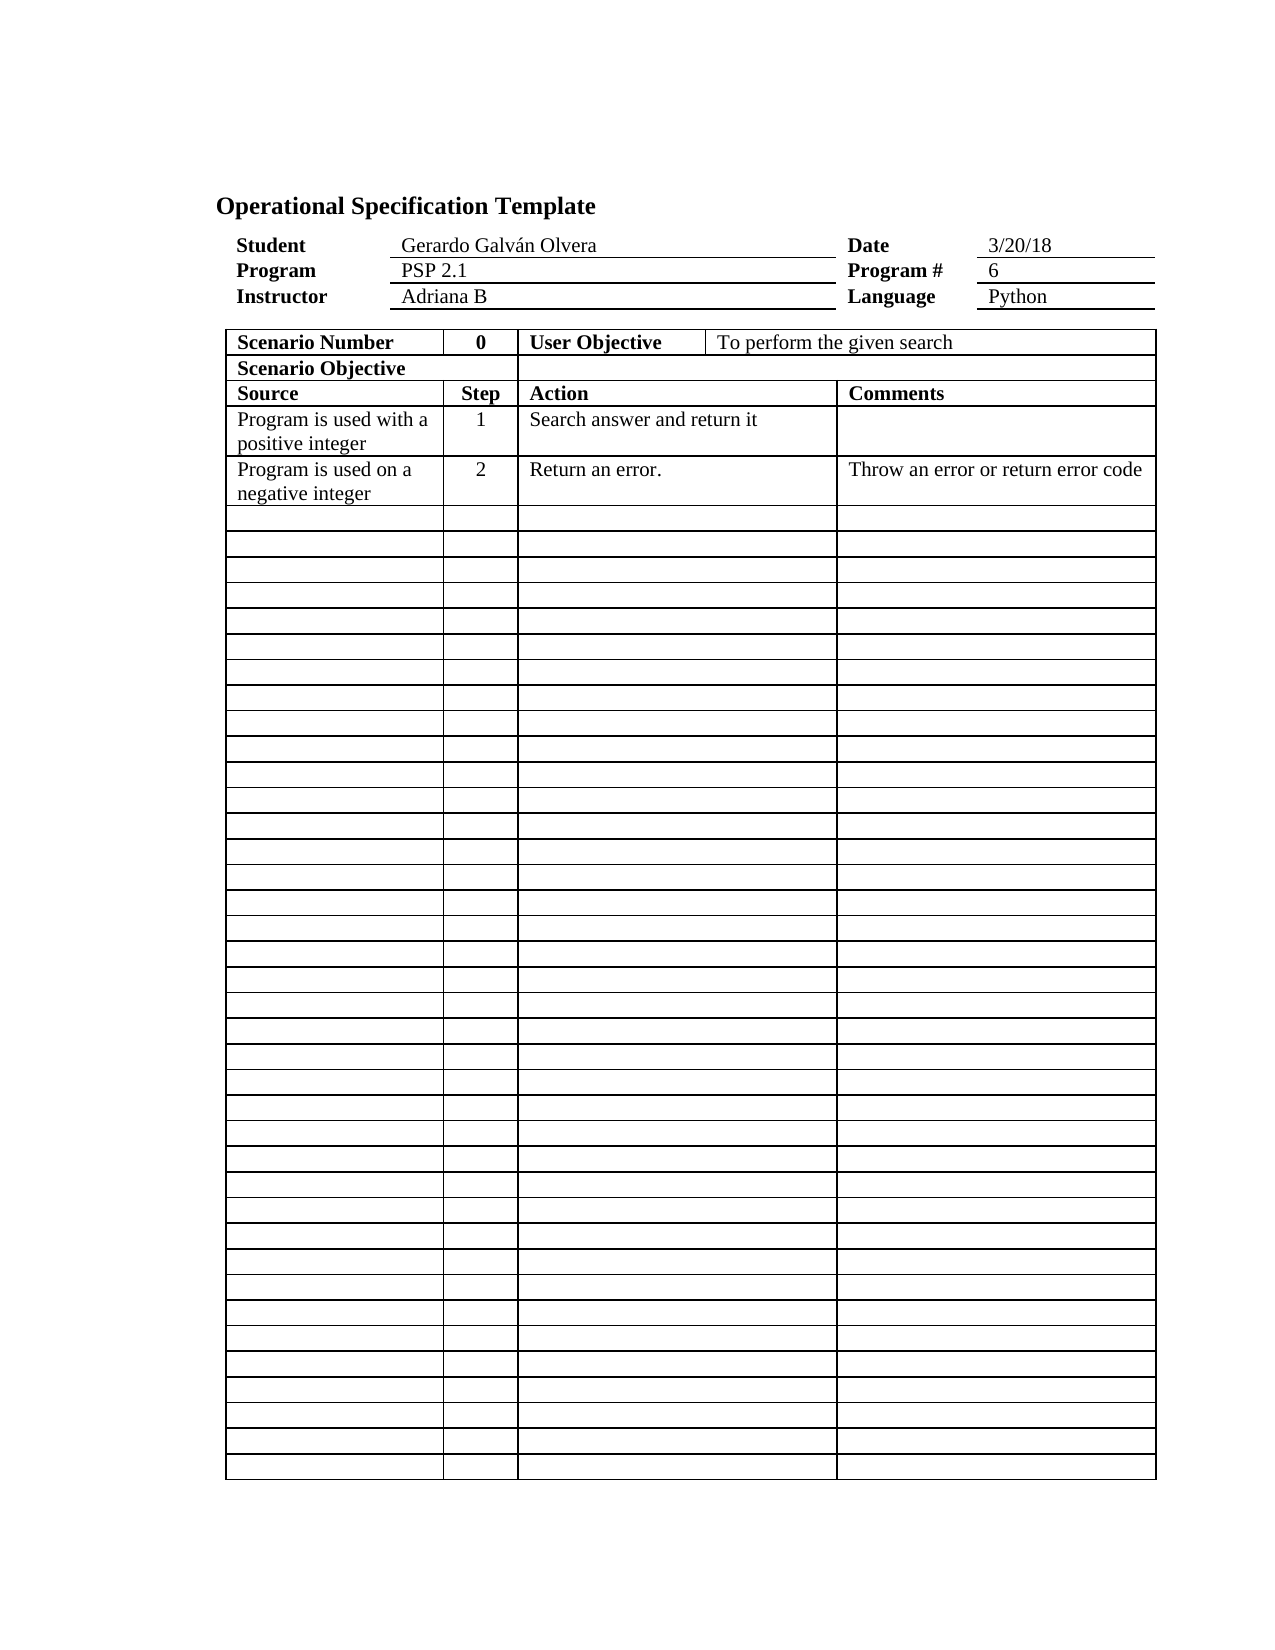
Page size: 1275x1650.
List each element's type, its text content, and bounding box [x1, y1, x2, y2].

table_cell [444, 1455, 517, 1478]
table_cell [519, 1198, 836, 1222]
table_cell [227, 968, 443, 992]
table_cell [227, 993, 443, 1017]
table_cell [227, 737, 443, 761]
table_cell [519, 1070, 836, 1094]
table_cell [444, 660, 517, 684]
table_cell Instructor [225, 282, 390, 308]
table_cell 1 [444, 407, 517, 455]
table_cell [227, 686, 443, 710]
table_cell [519, 840, 836, 863]
table_cell [838, 1326, 1155, 1350]
table_cell [227, 788, 443, 812]
table_cell [519, 711, 836, 735]
table_cell [838, 583, 1155, 607]
table_cell [838, 814, 1155, 838]
table_cell [838, 968, 1155, 992]
table_cell [444, 891, 517, 915]
table_cell [227, 814, 443, 838]
table_cell [519, 1378, 836, 1402]
table_cell [227, 558, 443, 582]
table_cell [519, 1326, 836, 1350]
table_cell [519, 916, 836, 940]
table_cell [519, 1301, 836, 1325]
table_cell [227, 1250, 443, 1273]
table_cell [227, 840, 443, 863]
table_cell [227, 1147, 443, 1171]
table_cell [838, 1147, 1155, 1171]
table_cell [838, 686, 1155, 710]
table_cell [227, 583, 443, 607]
table_cell [838, 1429, 1155, 1453]
table_cell [838, 711, 1155, 735]
table_cell [227, 763, 443, 787]
table_cell [227, 1224, 443, 1248]
table_cell [838, 407, 1155, 455]
table_cell [444, 609, 517, 633]
table_header Student [225, 233, 390, 257]
table_cell [444, 763, 517, 787]
table_cell [519, 737, 836, 761]
table_cell [838, 1403, 1155, 1427]
table_cell [444, 737, 517, 761]
table_cell [519, 660, 836, 684]
table_cell [838, 506, 1155, 530]
table_cell [444, 1121, 517, 1145]
table_cell [519, 1045, 836, 1068]
table_cell [519, 763, 836, 787]
table_cell [444, 788, 517, 812]
table_cell [444, 1301, 517, 1325]
table_cell [838, 1275, 1155, 1299]
table_cell [519, 583, 836, 607]
table_cell [838, 558, 1155, 582]
table_cell [444, 1378, 517, 1402]
table_cell [838, 788, 1155, 812]
table_cell [444, 558, 517, 582]
table_cell [444, 916, 517, 940]
table_cell Throw an error or return error code [838, 457, 1155, 505]
table_cell [838, 737, 1155, 761]
table_cell [519, 1455, 836, 1478]
table_cell [838, 1173, 1155, 1197]
table_cell [519, 814, 836, 838]
table_cell [227, 1275, 443, 1299]
table_cell [444, 711, 517, 735]
table_cell Program is used on a negative integer [227, 457, 443, 505]
table_cell [227, 891, 443, 915]
table_cell Return an error. [519, 457, 836, 505]
table_header Gerardo Galván Olvera [390, 233, 836, 257]
table_header User Objective [519, 330, 705, 354]
table_cell [519, 609, 836, 633]
table_cell [444, 993, 517, 1017]
table_cell [227, 1173, 443, 1197]
table_cell [227, 635, 443, 658]
table_cell [838, 993, 1155, 1017]
table_cell [227, 532, 443, 556]
table_cell [227, 711, 443, 735]
table_cell Search answer and return it [519, 407, 836, 455]
table_cell [444, 814, 517, 838]
table_cell [838, 840, 1155, 863]
table_cell [838, 660, 1155, 684]
table_cell [838, 1019, 1155, 1043]
table_cell Language [836, 282, 977, 308]
table_cell [227, 1045, 443, 1068]
table_cell [838, 1455, 1155, 1478]
table_cell Program [225, 257, 390, 282]
table_cell [519, 993, 836, 1017]
table_cell [444, 1275, 517, 1299]
table_cell [227, 1070, 443, 1094]
table_cell [227, 609, 443, 633]
table_cell [227, 1301, 443, 1325]
table_cell 6 [977, 258, 1155, 282]
table_cell Comments [838, 381, 1155, 405]
table_cell [444, 840, 517, 863]
table_cell [519, 1173, 836, 1197]
table_cell [838, 1045, 1155, 1068]
table_cell [444, 1045, 517, 1068]
table_cell Action [519, 381, 836, 405]
table_cell [519, 1352, 836, 1376]
table_cell [838, 865, 1155, 889]
table_cell [519, 865, 836, 889]
table_cell Program # [836, 257, 977, 282]
table_cell [444, 1429, 517, 1453]
table_cell [838, 1096, 1155, 1120]
table_cell [519, 891, 836, 915]
table_cell [444, 1326, 517, 1350]
table_cell [519, 1250, 836, 1273]
table_cell [838, 532, 1155, 556]
table_cell [444, 1070, 517, 1094]
table_cell [519, 788, 836, 812]
table_cell [519, 356, 1155, 380]
table_cell [444, 1019, 517, 1043]
table_cell [227, 1326, 443, 1350]
table_cell [227, 1429, 443, 1453]
table_cell [838, 1121, 1155, 1145]
table_cell [519, 1019, 836, 1043]
table_cell [444, 1403, 517, 1427]
table_cell [838, 891, 1155, 915]
table_cell [519, 1224, 836, 1248]
table_cell [519, 942, 836, 966]
table_cell [838, 1250, 1155, 1273]
table_cell [444, 1224, 517, 1248]
title Operational Specification Template [216, 191, 1125, 220]
table_cell [838, 1070, 1155, 1094]
table_cell Step [444, 381, 517, 405]
table_cell [227, 1019, 443, 1043]
table_cell [519, 1429, 836, 1453]
table_cell [838, 1301, 1155, 1325]
table_cell [519, 1403, 836, 1427]
table_cell [444, 1147, 517, 1171]
table_cell [838, 609, 1155, 633]
table_cell [519, 1096, 836, 1120]
table_cell [227, 1455, 443, 1478]
table_cell 2 [444, 457, 517, 505]
table_cell [227, 865, 443, 889]
table_cell [838, 1352, 1155, 1376]
table_cell [444, 583, 517, 607]
table_cell [444, 968, 517, 992]
table_header To perform the given search [706, 330, 1155, 354]
table_cell [227, 506, 443, 530]
table_cell [519, 1121, 836, 1145]
table_cell Python [977, 284, 1155, 308]
table_cell [444, 635, 517, 658]
table_cell [227, 1096, 443, 1120]
table_cell [444, 532, 517, 556]
table_cell [838, 1198, 1155, 1222]
table_cell Scenario Objective [227, 356, 517, 380]
table_cell Source [227, 381, 443, 405]
table_cell [227, 916, 443, 940]
table_cell [227, 1352, 443, 1376]
table_cell Adriana B [390, 284, 836, 308]
table_cell [519, 1275, 836, 1299]
table_cell [838, 1224, 1155, 1248]
table_cell [444, 1198, 517, 1222]
table_cell [444, 1352, 517, 1376]
table_cell [519, 635, 836, 658]
table_cell [519, 1147, 836, 1171]
table_cell [444, 1173, 517, 1197]
table_cell [519, 968, 836, 992]
table_cell [227, 660, 443, 684]
table_cell [838, 916, 1155, 940]
table_cell [227, 1121, 443, 1145]
table_cell [838, 942, 1155, 966]
table_cell [227, 1403, 443, 1427]
table_cell [519, 532, 836, 556]
table_cell [444, 865, 517, 889]
table_cell [444, 942, 517, 966]
table_cell [444, 1250, 517, 1273]
table_cell PSP 2.1 [390, 258, 836, 282]
table_cell [227, 1198, 443, 1222]
table_cell [519, 686, 836, 710]
table_cell [519, 558, 836, 582]
table_header Date [836, 233, 977, 257]
table_cell [444, 506, 517, 530]
table_header 3/20/18 [977, 233, 1155, 257]
table_cell [838, 635, 1155, 658]
table_header 0 [444, 330, 517, 354]
table_cell Program is used with a positive integer [227, 407, 443, 455]
table_header Scenario Number [227, 330, 443, 354]
table_cell [227, 942, 443, 966]
table_cell [519, 506, 836, 530]
table_cell [444, 686, 517, 710]
table_cell [838, 1378, 1155, 1402]
table_cell [444, 1096, 517, 1120]
table_cell [838, 763, 1155, 787]
table_cell [227, 1378, 443, 1402]
